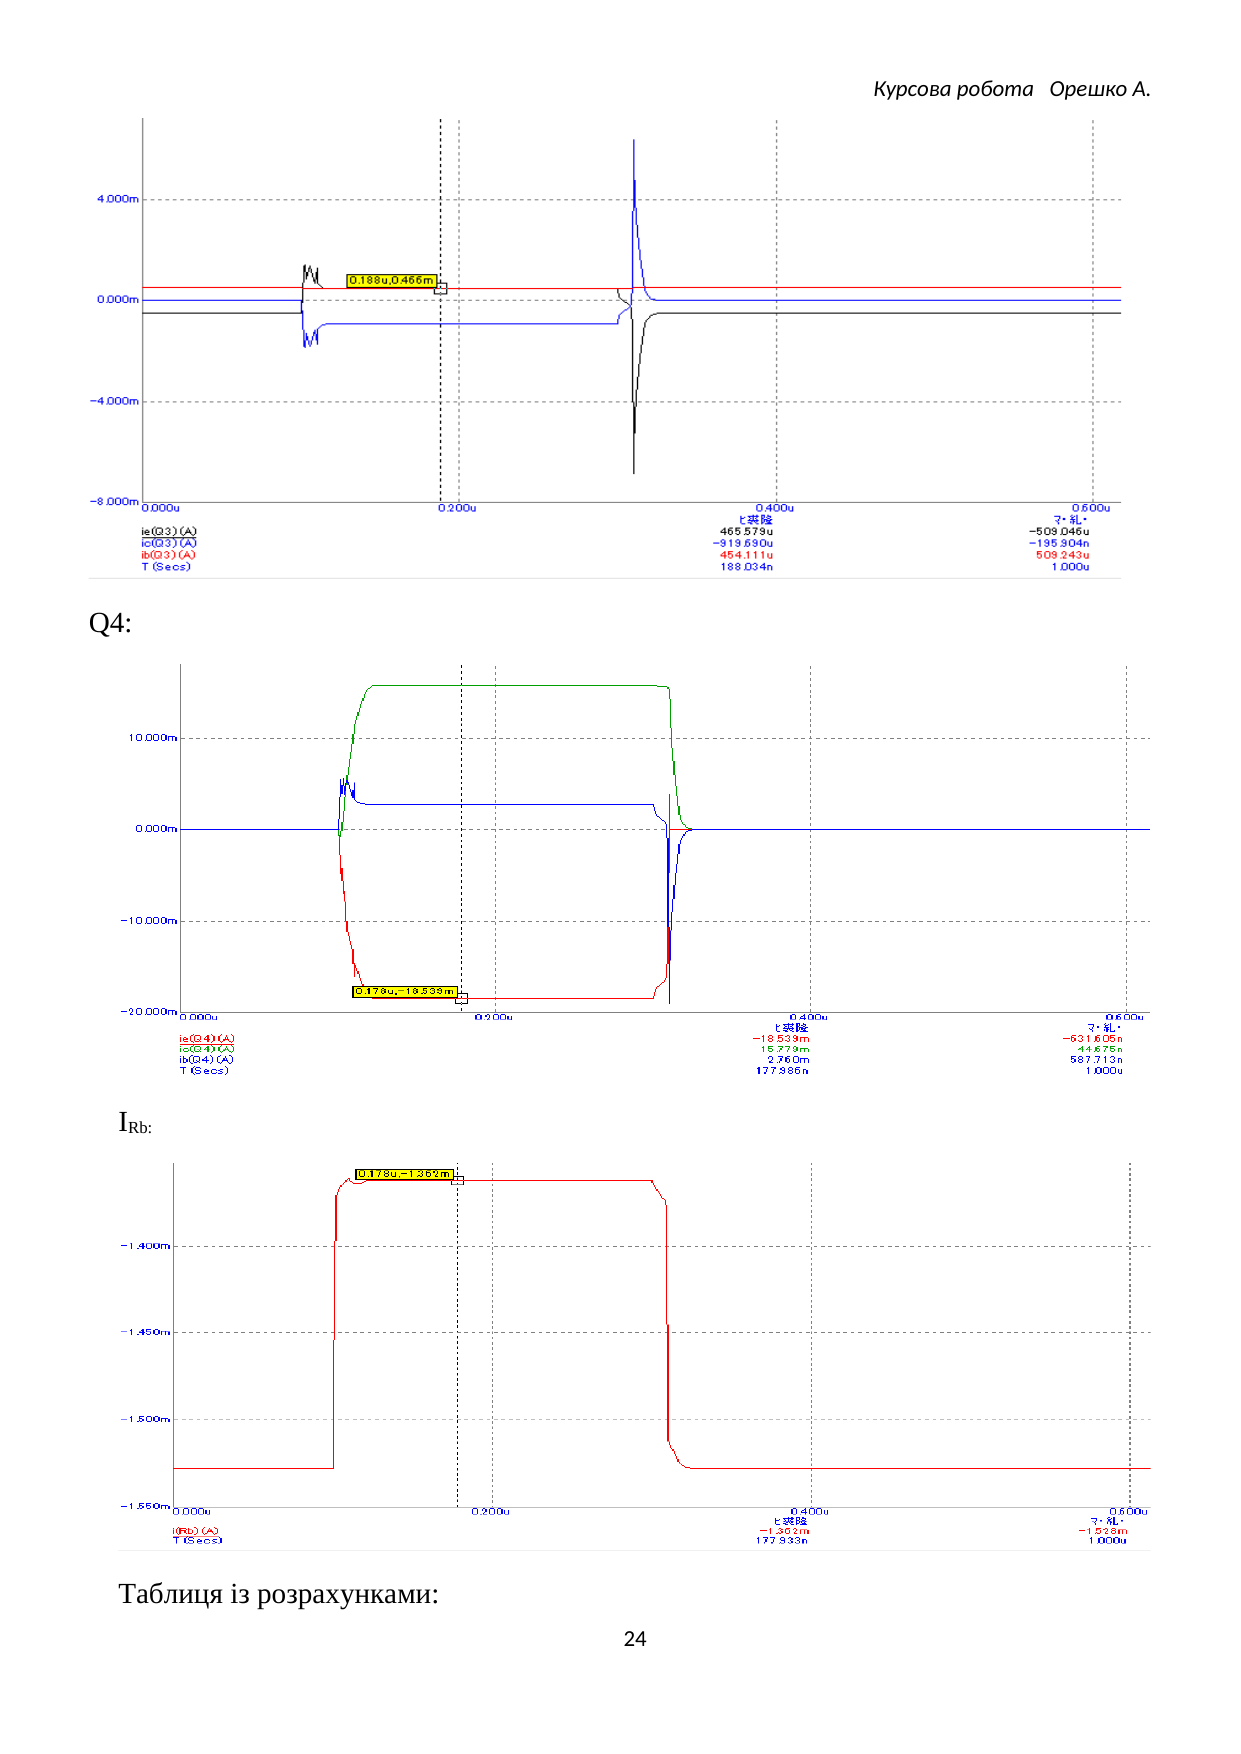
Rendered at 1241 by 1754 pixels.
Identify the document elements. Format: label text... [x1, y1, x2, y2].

picture [118, 664, 1150, 1079]
picture [88, 118, 1122, 580]
text Таблиця із розрахунками: [118, 1576, 1152, 1609]
text Q4: [88, 605, 1152, 638]
picture [118, 1163, 1151, 1551]
text IRb: [118, 1104, 1152, 1138]
